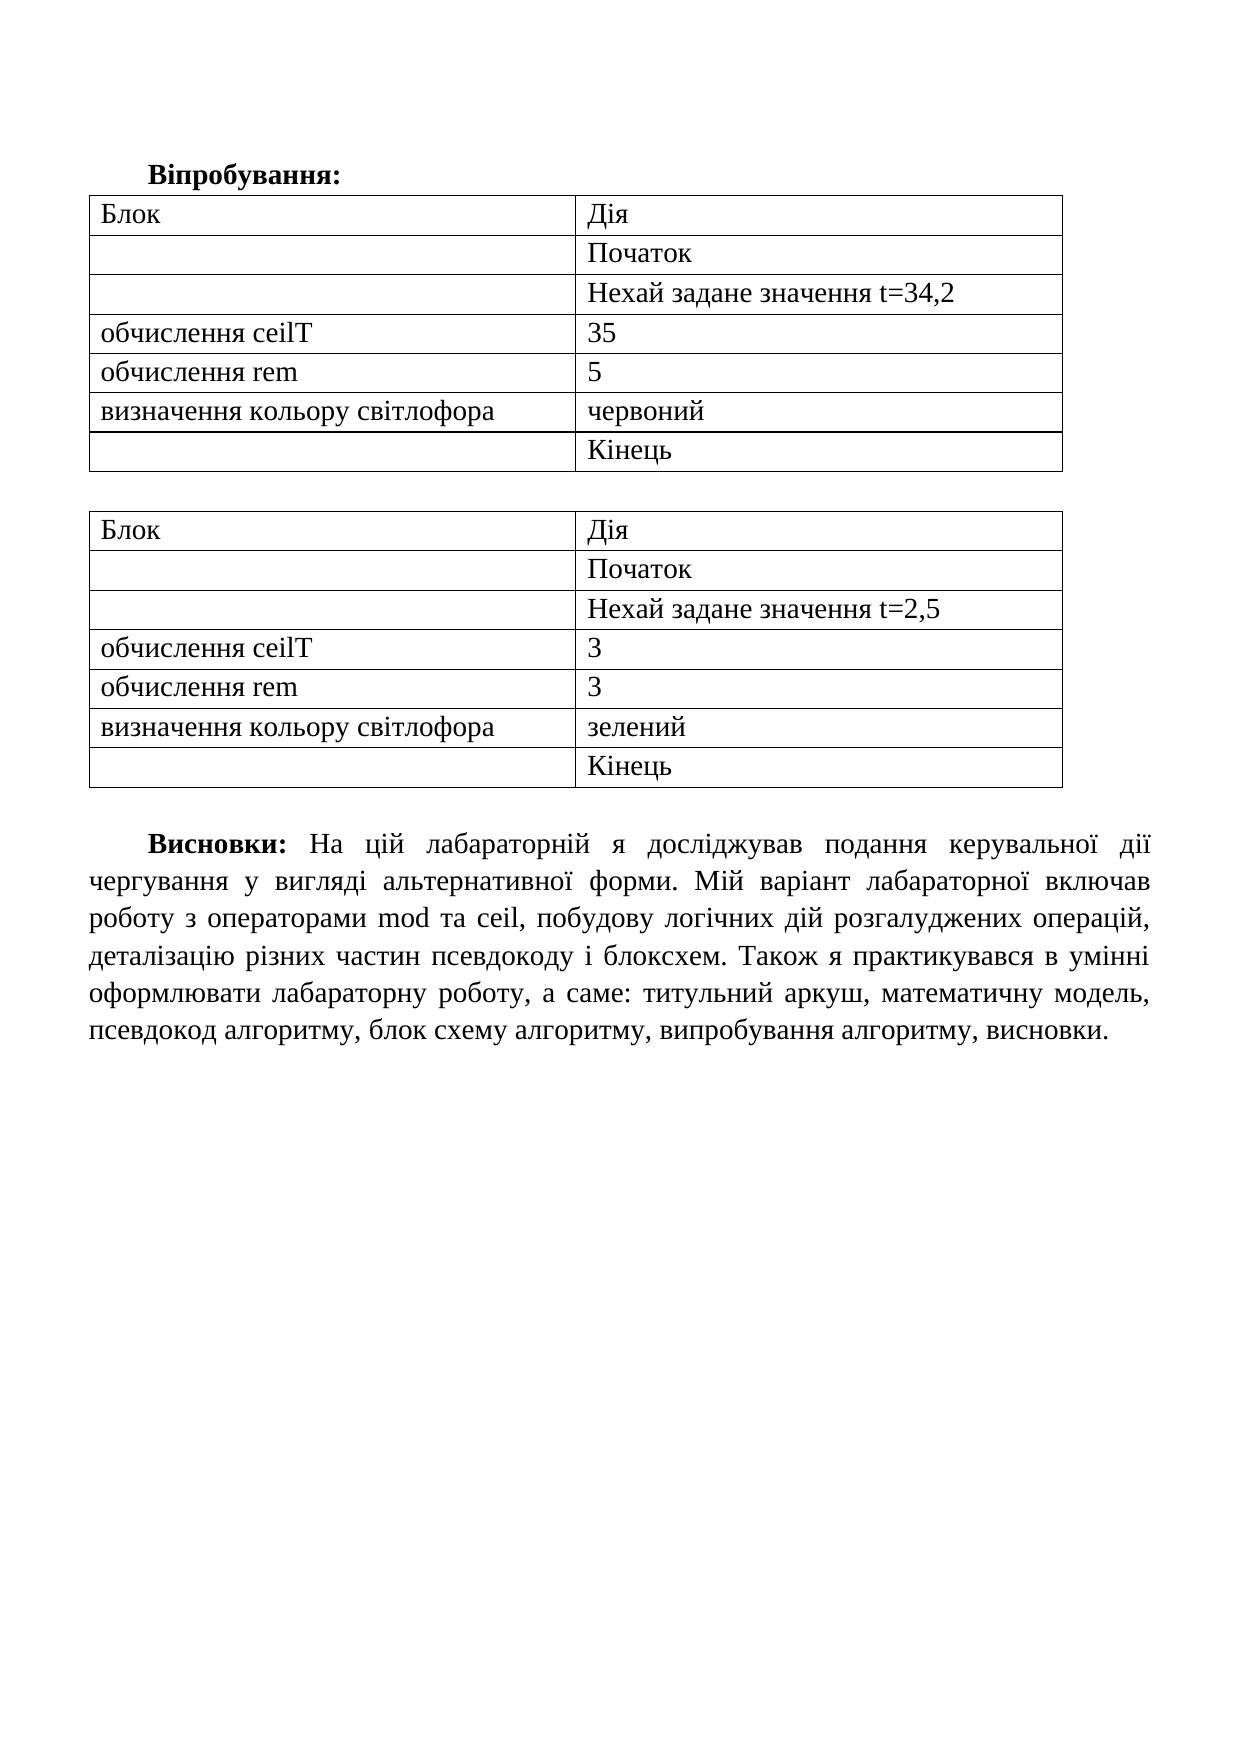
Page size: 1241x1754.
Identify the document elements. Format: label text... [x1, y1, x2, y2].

table_cell Початок [576, 236, 1062, 274]
table_header Дія [576, 196, 1062, 234]
table_header Блок [90, 196, 575, 234]
text Висновки: На цій лабараторній я досліджував подання керувальної дії чергування у вигляді альтернативної форми. Мій варіант лабараторної включав роботу з операторами mod та ceil, побудову логічних дій розгалуджених операцій, деталізацію різних частин псевдокоду і блоксхем. Також я практикувався в умінні оформлювати лабараторну роботу, а саме: титульний аркуш, математичну модель, псевдокод алгоритму, блок схему алгоритму, випробування алгоритму, висновки. [88, 826, 1151, 1046]
table_header Блок [90, 512, 575, 550]
table_cell [90, 748, 575, 787]
table_cell [90, 591, 575, 629]
table_cell 3 [576, 630, 1062, 668]
table_cell 35 [576, 315, 1062, 353]
table_cell зелений [576, 709, 1062, 747]
table_cell червоний [576, 393, 1062, 431]
table_cell [90, 551, 575, 590]
table_cell обчислення rem [90, 354, 575, 392]
text Віпробування: [88, 157, 1151, 190]
table_header Дія [576, 512, 1062, 550]
table_cell 5 [576, 354, 1062, 392]
table_cell визначення кольору світлофора [90, 393, 575, 431]
table_cell Кінець [576, 433, 1062, 471]
table_cell [90, 275, 575, 314]
table_cell Кінець [576, 748, 1062, 787]
table_cell [90, 433, 575, 471]
table_cell визначення кольору світлофора [90, 709, 575, 747]
table_cell обчислення ceilT [90, 630, 575, 668]
table_cell Нехай задане значення t=2,5 [576, 591, 1062, 629]
table_cell Початок [576, 551, 1062, 590]
table_cell Нехай задане значення t=34,2 [576, 275, 1062, 314]
table_cell [90, 236, 575, 274]
table_cell обчислення ceilT [90, 315, 575, 353]
table_cell 3 [576, 670, 1062, 708]
table_cell обчислення rem [90, 670, 575, 708]
